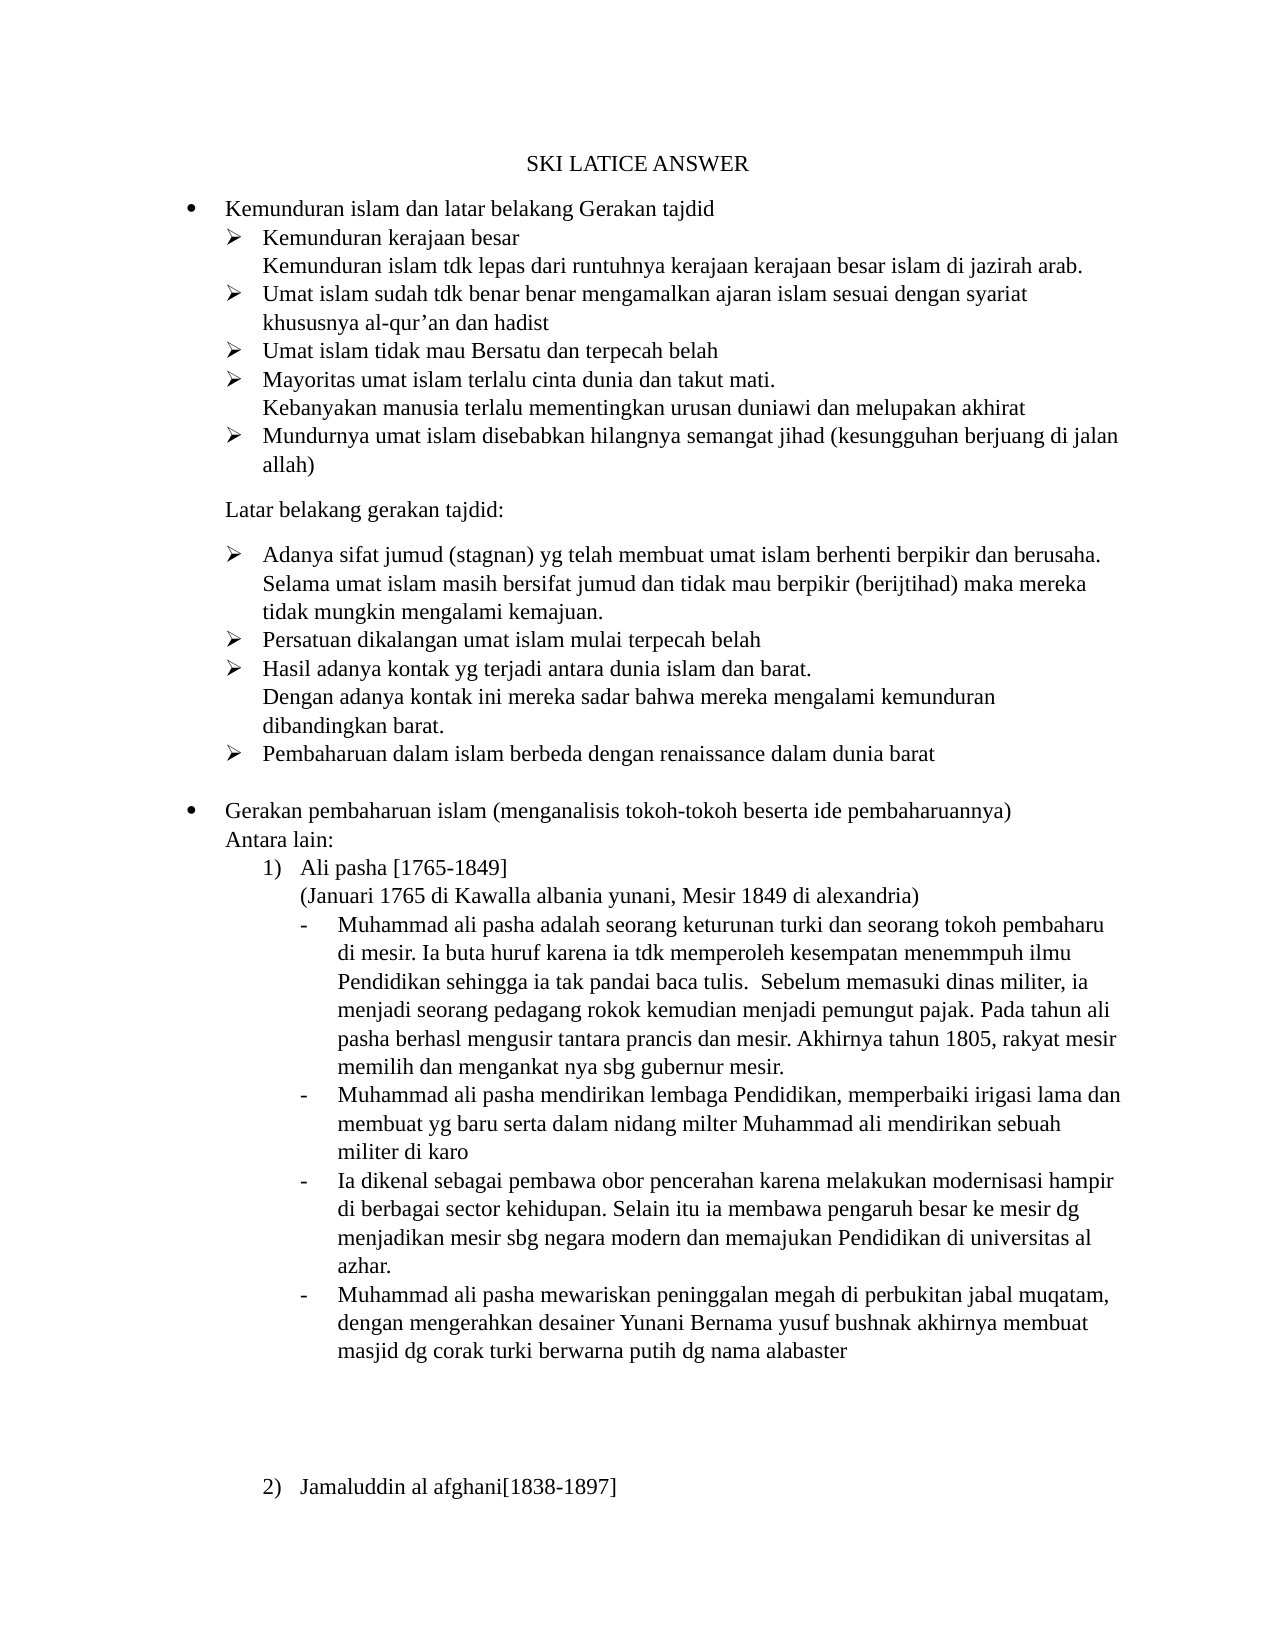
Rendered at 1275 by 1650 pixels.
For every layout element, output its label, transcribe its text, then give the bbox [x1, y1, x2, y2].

list Muhammad ali pasha adalah seorang keturunan turki dan seorang tokoh pembaharu di mesir. Ia buta huruf karena ia tdk memperoleh kesempatan menemmpuh ilmu Pendidikan sehingga ia tak pandai baca tulis. Sebelum memasuki dinas militer, ia menjadi seorang pedagang rokok kemudian menjadi pemungut pajak. Pada tahun ali pasha berhasl mengusir tantara prancis dan mesir. Akhirnya tahun 1805, rakyat mesir memilih dan mengankat nya sbg gubernur mesir. [300, 911, 1125, 1079]
list Muhammad ali pasha mewariskan peninggalan megah di perbukitan jabal muqatam, dengan mengerahkan desainer Yunani Bernama yusuf bushnak akhirnya membuat masjid dg corak turki berwarna putih dg nama alabaster [300, 1281, 1125, 1364]
list Dengan adanya kontak ini mereka sadar bahwa mereka mengalami kemunduran dibandingkan barat. [262, 683, 1125, 738]
list Umat islam tidak mau Bersatu dan terpecah belah [225, 337, 1125, 364]
list Ia dikenal sebagai pembawa obor pencerahan karena melakukan modernisasi hampir di berbagai sector kehidupan. Selain itu ia membawa pengaruh besar ke mesir dg menjadikan mesir sbg negara modern dan memajukan Pendidikan di universitas al azhar. [300, 1167, 1125, 1278]
list Jamaluddin al afghani[1838-1897] [262, 1473, 1125, 1499]
list Hasil adanya kontak yg terjadi antara dunia islam dan barat. [225, 655, 1125, 681]
list Mundurnya umat islam disebabkan hilangnya semangat jihad (kesungguhan berjuang di jalan allah) [225, 423, 1125, 477]
list Persatuan dikalangan umat islam mulai terpecah belah [225, 627, 1125, 653]
list Muhammad ali pasha mendirikan lembaga Pendidikan, memperbaiki irigasi lama dan membuat yg baru serta dalam nidang milter Muhammad ali mendirikan sebuah militer di karo [300, 1082, 1125, 1165]
list Kemunduran islam tdk lepas dari runtuhnya kerajaan kerajaan besar islam di jazirah arab. [262, 252, 1125, 278]
list Kemunduran islam dan latar belakang Gerakan tajdid [187, 195, 1125, 221]
list Pembaharuan dalam islam berbeda dengan renaissance dalam dunia barat [225, 740, 1125, 767]
list Antara lain: [225, 826, 1125, 852]
list Ali pasha [1765-1849] [262, 854, 1125, 880]
list Umat islam sudah tdk benar benar mengamalkan ajaran islam sesuai dengan syariat khususnya al-qur’an dan hadist [225, 280, 1125, 335]
list Gerakan pembaharuan islam (menganalisis tokoh-tokoh beserta ide pembaharuannya) [187, 797, 1125, 823]
list Kebanyakan manusia terlalu mementingkan urusan duniawi dan melupakan akhirat [262, 394, 1125, 421]
list Kemunduran kerajaan besar [225, 223, 1125, 250]
list Adanya sifat jumud (stagnan) yg telah membuat umat islam berhenti berpikir dan berusaha. Selama umat islam masih bersifat jumud dan tidak mau berpikir (berijtihad) maka mereka tidak mungkin mengalami kemajuan. [225, 541, 1125, 624]
text SKI LATICE ANSWER [150, 150, 1125, 176]
text Latar belakang gerakan tajdid: [225, 496, 1125, 522]
list (Januari 1765 di Kawalla albania yunani, Mesir 1849 di alexandria) [300, 882, 1125, 909]
list Mayoritas umat islam terlalu cinta dunia dan takut mati. [225, 366, 1125, 392]
